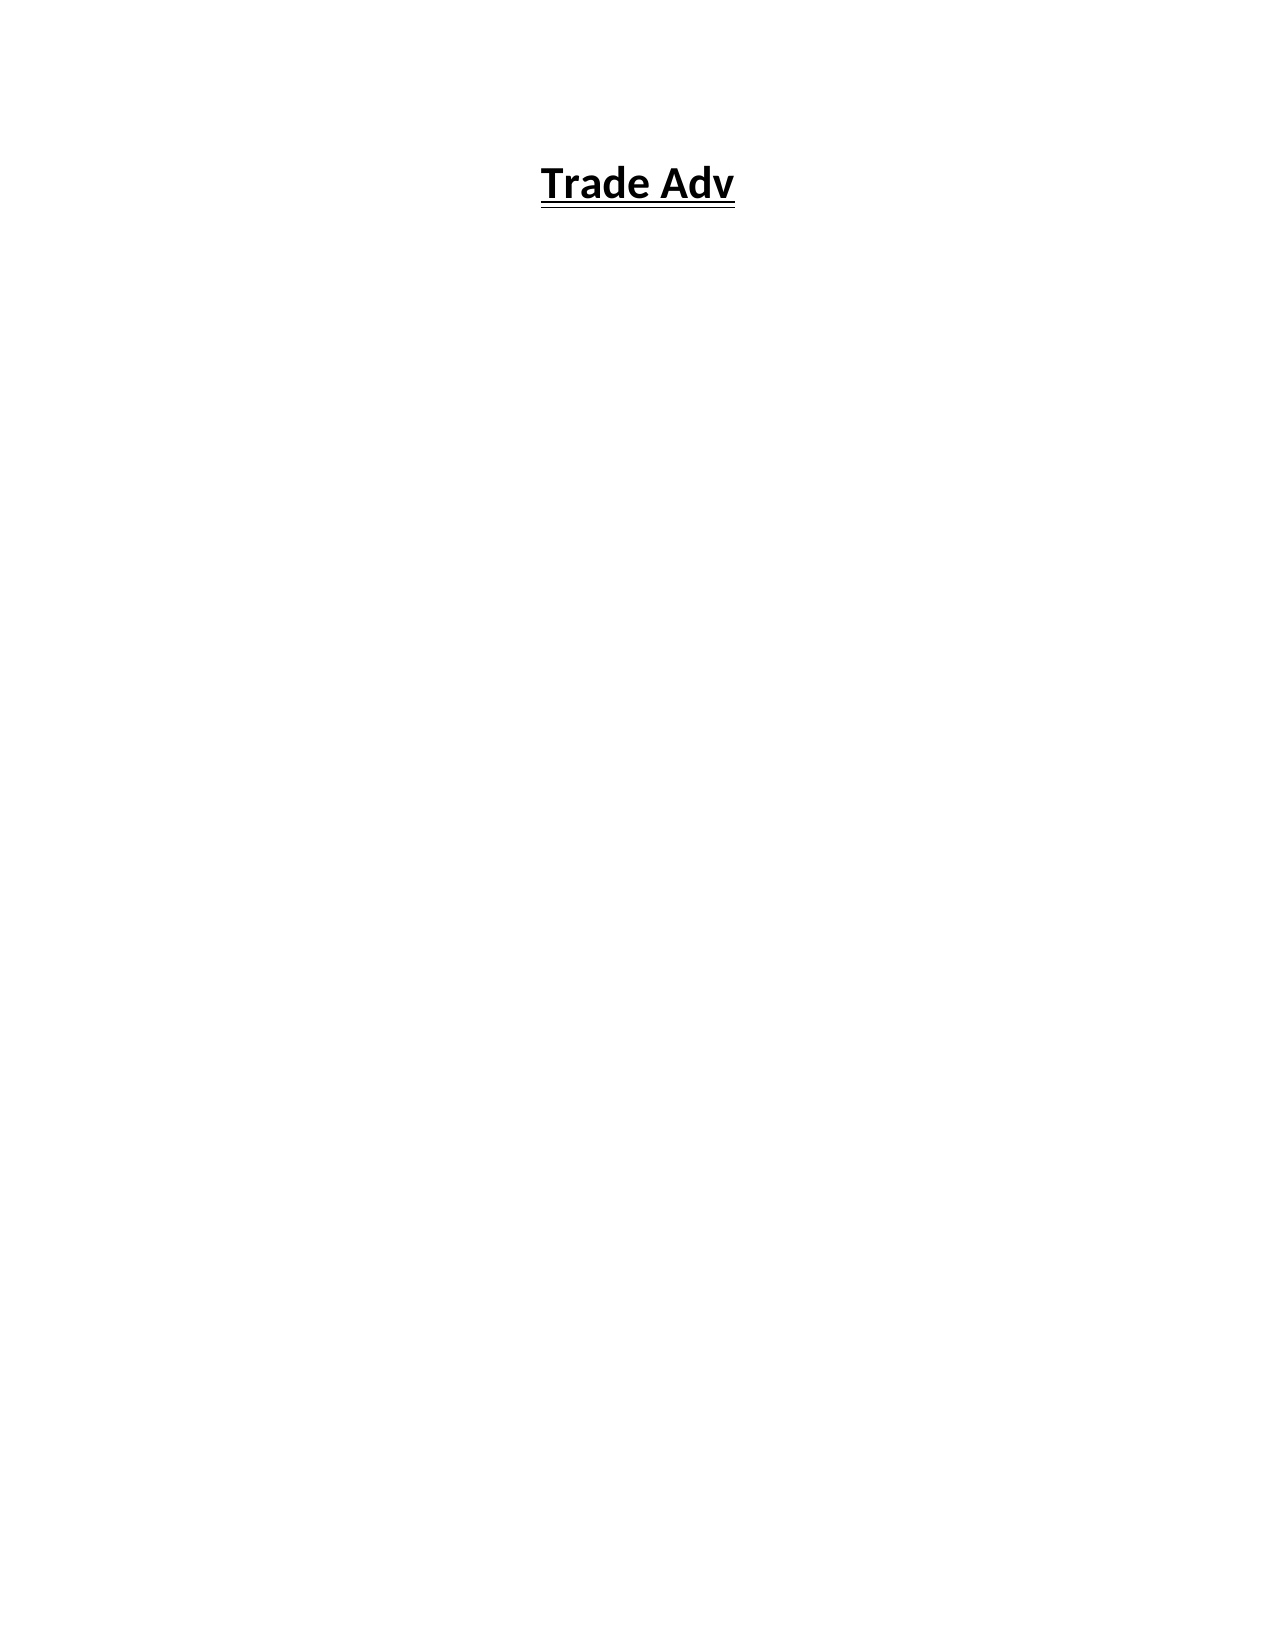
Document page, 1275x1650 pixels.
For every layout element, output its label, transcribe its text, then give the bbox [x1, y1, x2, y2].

subtitle Trade Adv [187, 154, 1087, 210]
